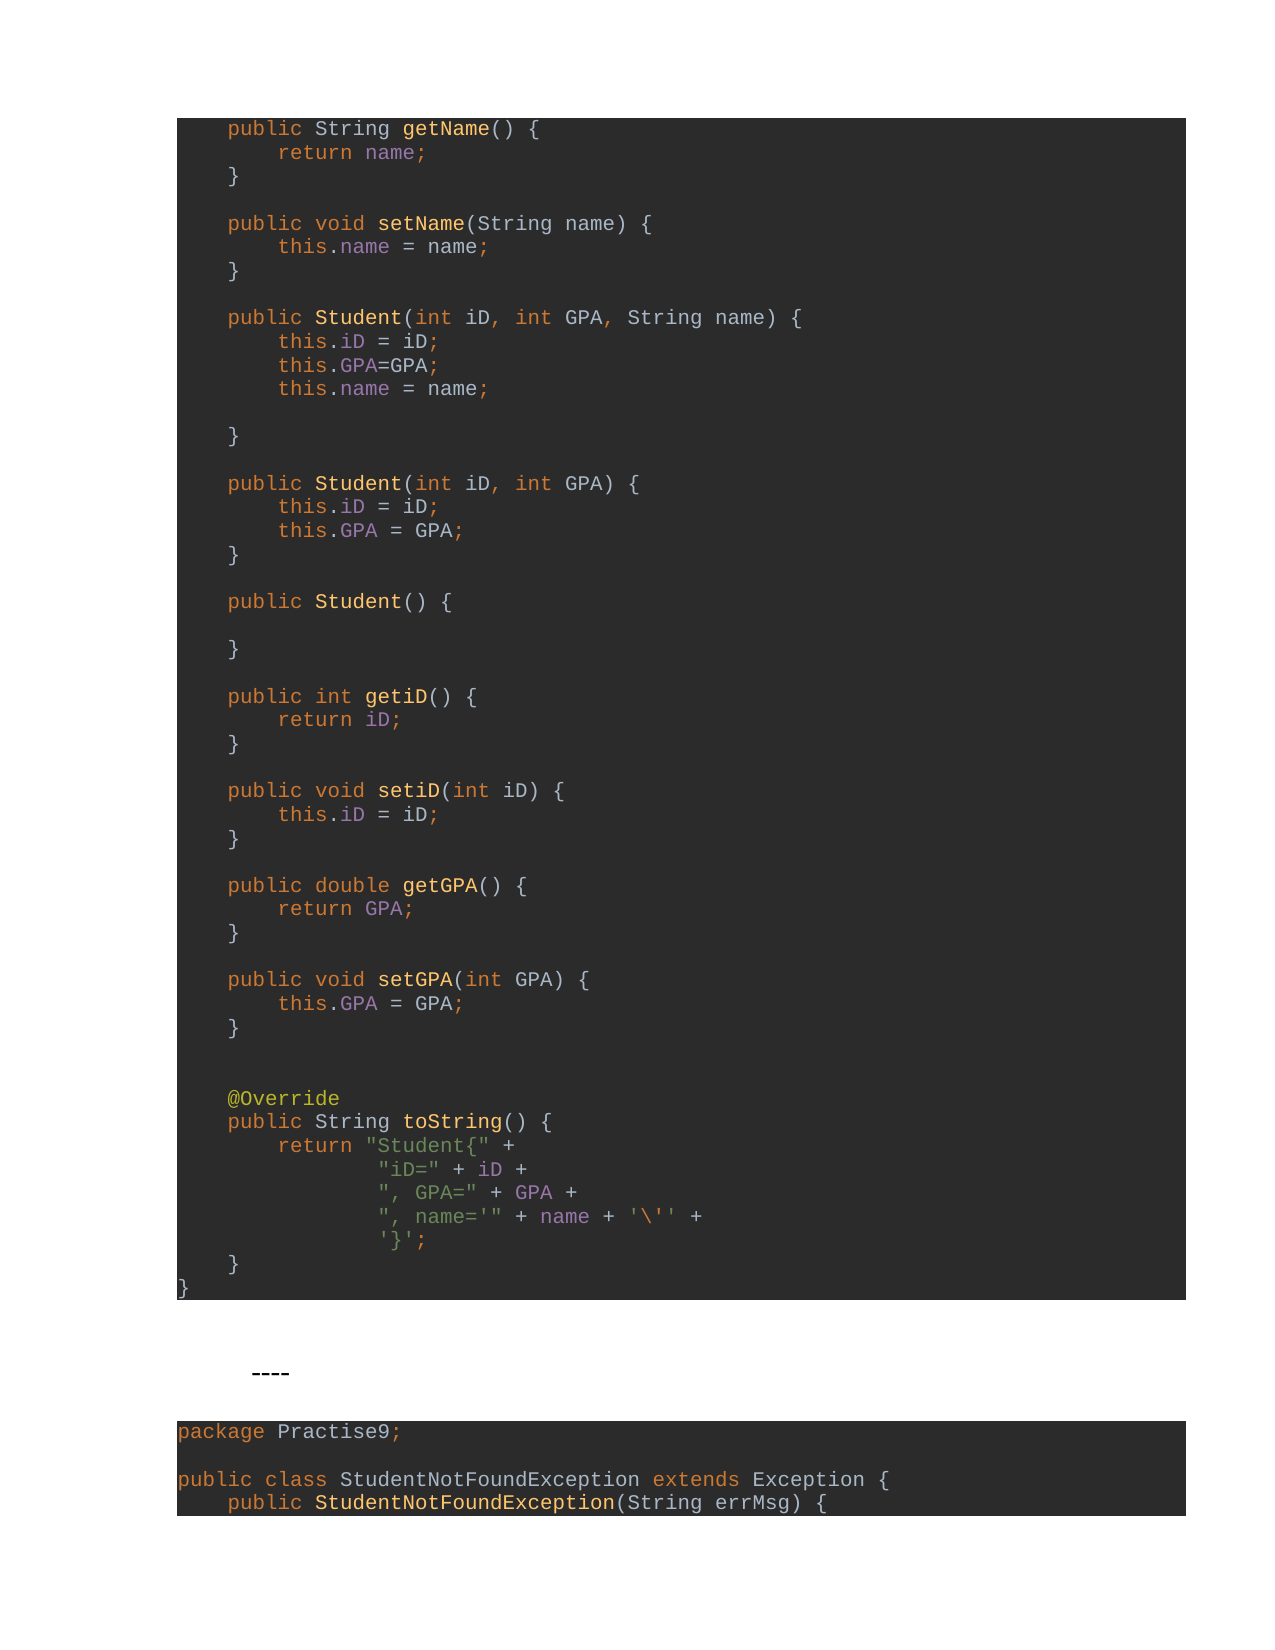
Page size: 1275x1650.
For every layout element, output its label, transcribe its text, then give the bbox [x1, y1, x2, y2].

text package Practise9; public class StudentNotFoundException extends Exception { public StudentNotFoundException(String errMsg) { super(errMsg); } } [177, 1421, 1186, 1516]
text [177, 118, 1186, 1300]
text ---- [177, 1354, 1186, 1388]
